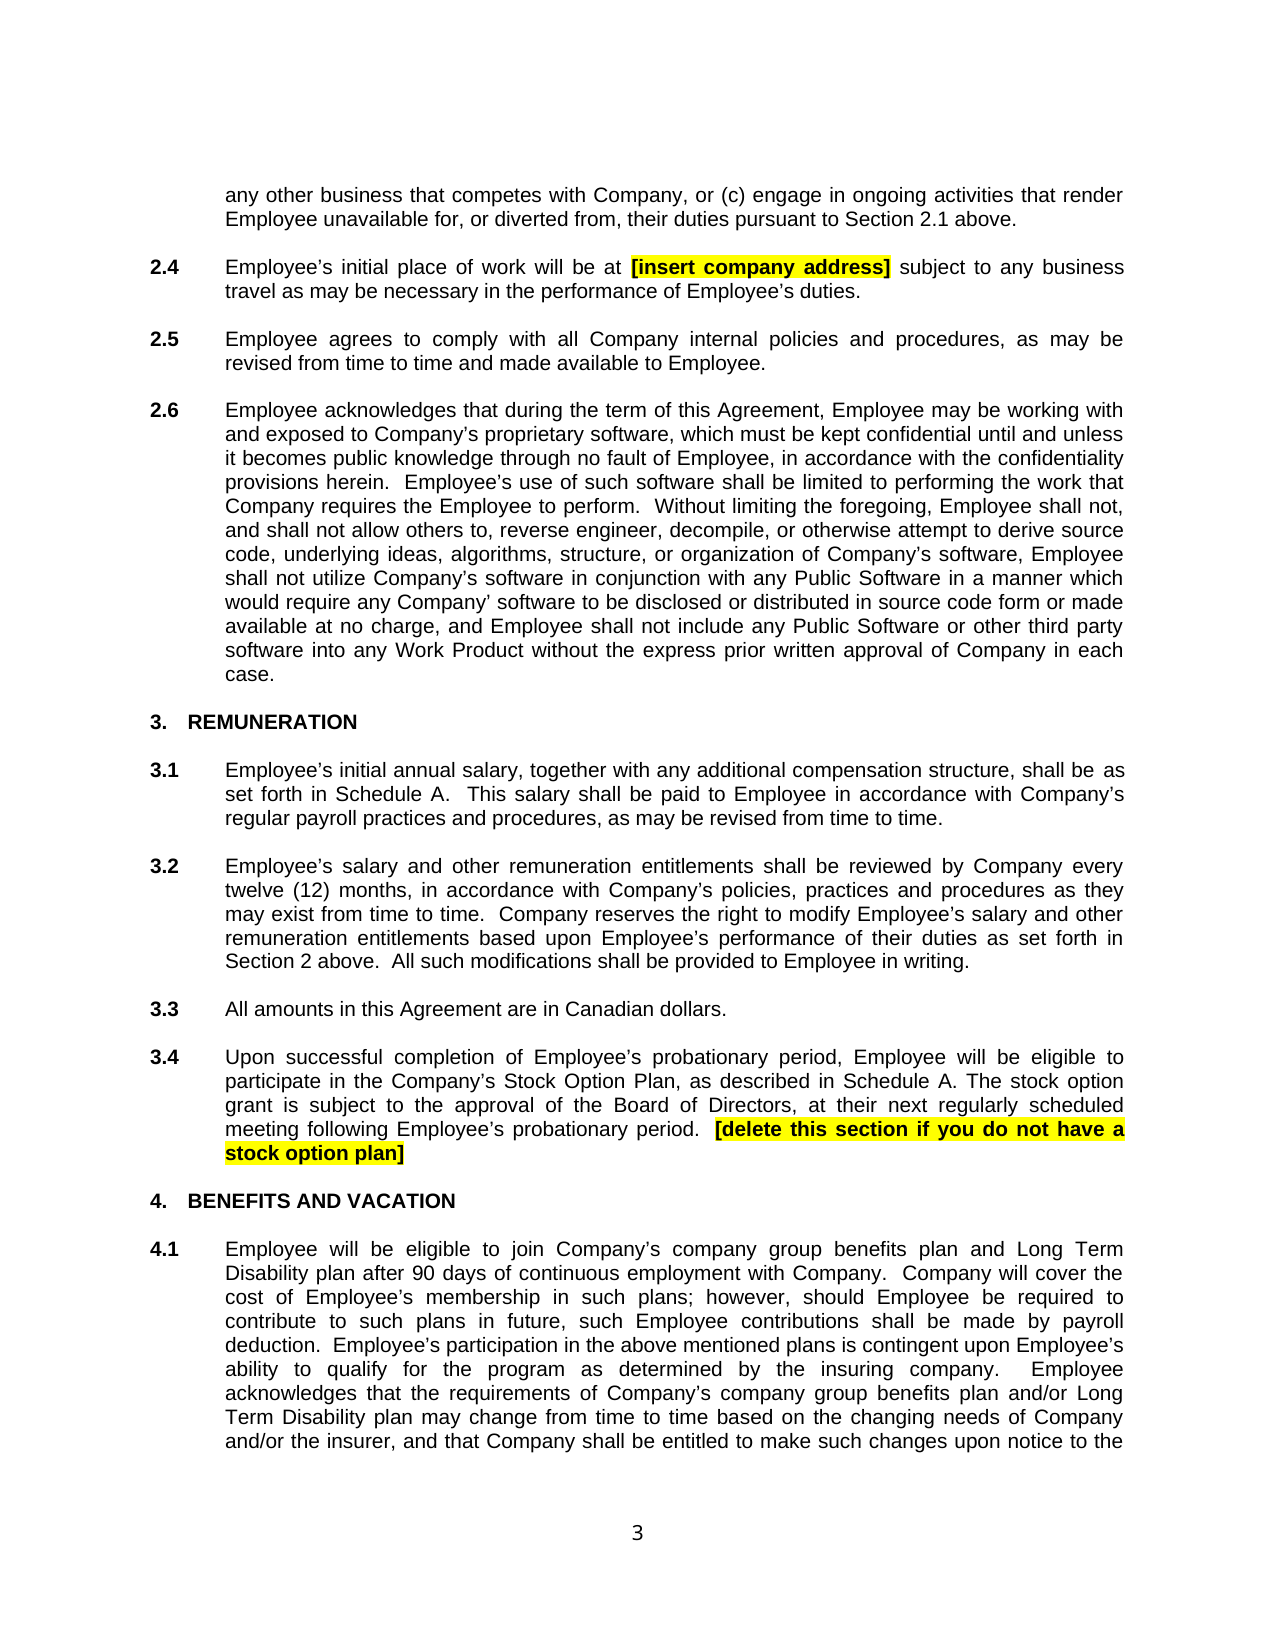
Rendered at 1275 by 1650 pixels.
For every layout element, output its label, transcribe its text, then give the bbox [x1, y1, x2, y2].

list Upon successful completion of Employee’s probationary period, Employee will be eligible to participate in the Company’s Stock Option Plan, as described in Schedule A. The stock option grant is subject to the approval of the Board of Directors, at their next regularly scheduled meeting following Employee’s probationary period. [delete this section if you do not have a stock option plan] [150, 1045, 1125, 1165]
list Employee’s salary and other remuneration entitlements shall be reviewed by Company every twelve (12) months, in accordance with Company’s policies, practices and procedures as they may exist from time to time. Company reserves the right to modify Employee’s salary and other remuneration entitlements based upon Employee’s performance of their duties as set forth in Section 2 above. All such modifications shall be provided to Employee in writing. [150, 853, 1125, 973]
list Employee’s initial annual salary, together with any additional compensation structure, shall be as set forth in Schedule A. This salary shall be paid to Employee in accordance with Company’s regular payroll practices and procedures, as may be revised from time to time. [150, 758, 1125, 829]
list Employee acknowledges that during the term of this Agreement, Employee may be working with and exposed to Company’s proprietary software, which must be kept confidential until and unless it becomes public knowledge through no fault of Employee, in accordance with the confidentiality provisions herein. Employee’s use of such software shall be limited to performing the work that Company requires the Employee to perform. Without limiting the foregoing, Employee shall not, and shall not allow others to, reverse engineer, decompile, or otherwise attempt to derive source code, underlying ideas, algorithms, structure, or organization of Company’s software, Employee shall not utilize Company’s software in conjunction with any Public Software in a manner which would require any Company’ software to be disclosed or distributed in source code form or made available at no charge, and Employee shall not include any Public Software or other third party software into any Work Product without the express prior written approval of Company in each case. [150, 398, 1125, 686]
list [150, 183, 1125, 231]
list All amounts in this Agreement are in Canadian dollars. [150, 997, 1125, 1021]
subtitle REMUNERATION [150, 710, 1125, 734]
list Employee’s initial place of work will be at [insert company address] subject to any business travel as may be necessary in the performance of Employee’s duties. [150, 254, 1125, 302]
list BENEFITS AND VACATION [150, 1189, 1125, 1213]
list Employee agrees to comply with all Company internal policies and procedures, as may be revised from time to time and made available to Employee. [150, 326, 1125, 374]
